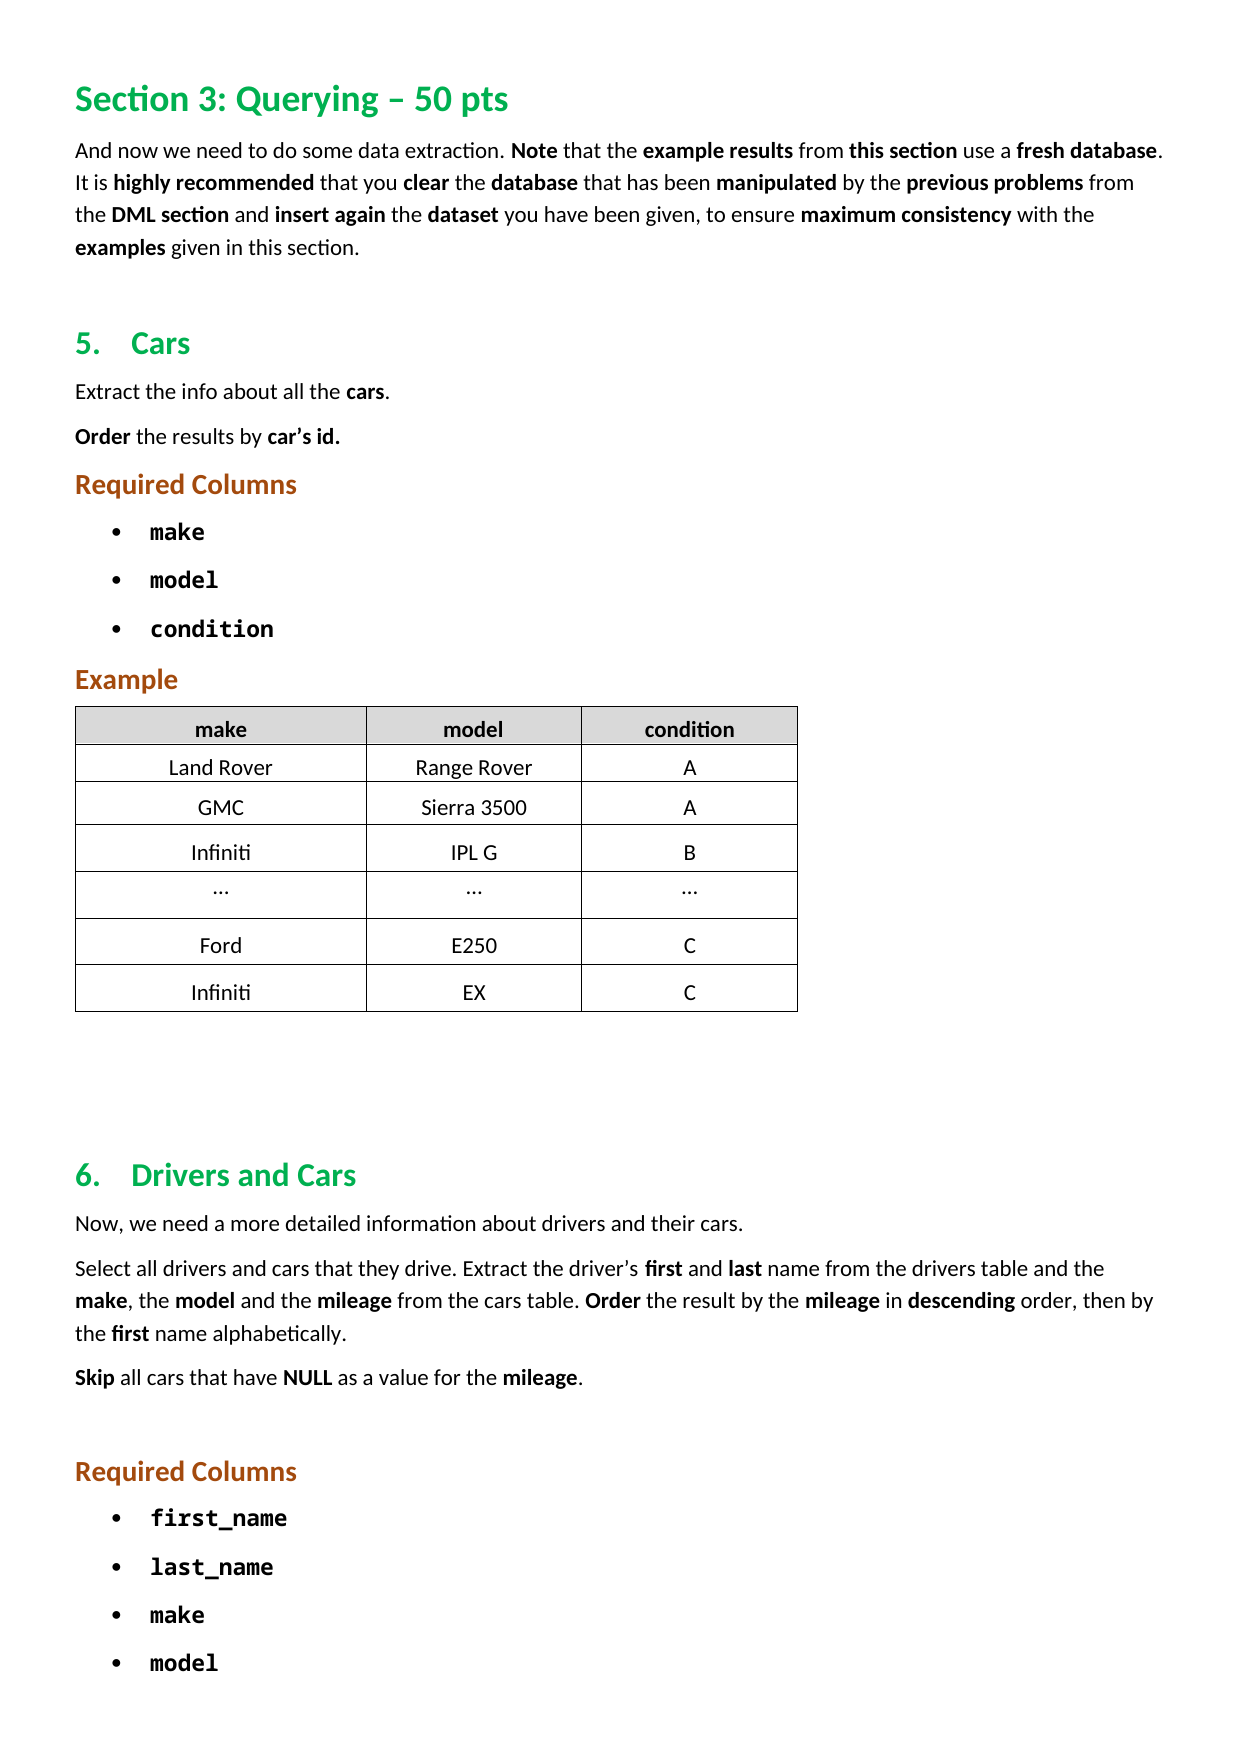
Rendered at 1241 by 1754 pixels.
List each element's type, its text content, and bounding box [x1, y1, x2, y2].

list first_name [112, 1502, 1165, 1533]
list make [112, 1599, 1165, 1630]
table_cell E250 [367, 919, 581, 964]
list last_name [112, 1550, 1165, 1582]
table_cell A [582, 782, 797, 824]
subtitle Cars [75, 322, 1165, 363]
text And now we need to do some data extraction. Note that the example results from this section use a fresh database. It is highly recommended that you clear the database that has been manipulated by the previous problems from the DML section and insert again the dataset you have been given, to ensure maximum consistency with the examples given in this section. [75, 136, 1165, 261]
table_cell C [582, 965, 797, 1011]
text Select all drivers and cars that they drive. Extract the driver’s first and last name from the drivers table and the make, the model and the mileage from the cars table. Order the result by the mileage in descending order, then by the first name alphabetically. [75, 1254, 1165, 1347]
table_cell … [582, 872, 797, 917]
list model [112, 1647, 1165, 1678]
table_cell Land Rover [76, 745, 366, 781]
table_cell B [582, 825, 797, 871]
table_cell Infiniti [76, 965, 366, 1011]
table_cell A [582, 745, 797, 781]
table_header make [76, 707, 366, 743]
text Now, we need a more detailed information about drivers and their cars. [75, 1209, 1165, 1238]
table_cell GMC [76, 782, 366, 824]
table_cell Ford [76, 919, 366, 964]
table_cell Infiniti [76, 825, 366, 871]
table_cell EX [367, 965, 581, 1011]
subtitle Section 3: Querying – 50 pts [75, 75, 1165, 121]
list make [112, 516, 1165, 547]
table_cell IPL G [367, 825, 581, 871]
text Extract the info about all the cars. [75, 377, 1165, 405]
table_header model [367, 707, 581, 743]
list model [112, 564, 1165, 595]
table_cell Sierra 3500 [367, 782, 581, 824]
text Order the results by car’s id. [75, 422, 1165, 450]
table_header condition [582, 707, 797, 743]
list condition [112, 613, 1165, 644]
subtitle Drivers and Cars [75, 1154, 1165, 1195]
table_cell … [367, 872, 581, 917]
table_cell C [582, 919, 797, 964]
text Skip all cars that have NULL as a value for the mileage. [75, 1363, 1165, 1391]
subtitle Example [75, 661, 1165, 697]
subtitle Required Columns [75, 1453, 1165, 1488]
subtitle Required Columns [75, 466, 1165, 502]
table_cell Range Rover [367, 745, 581, 781]
table_cell … [76, 872, 366, 917]
